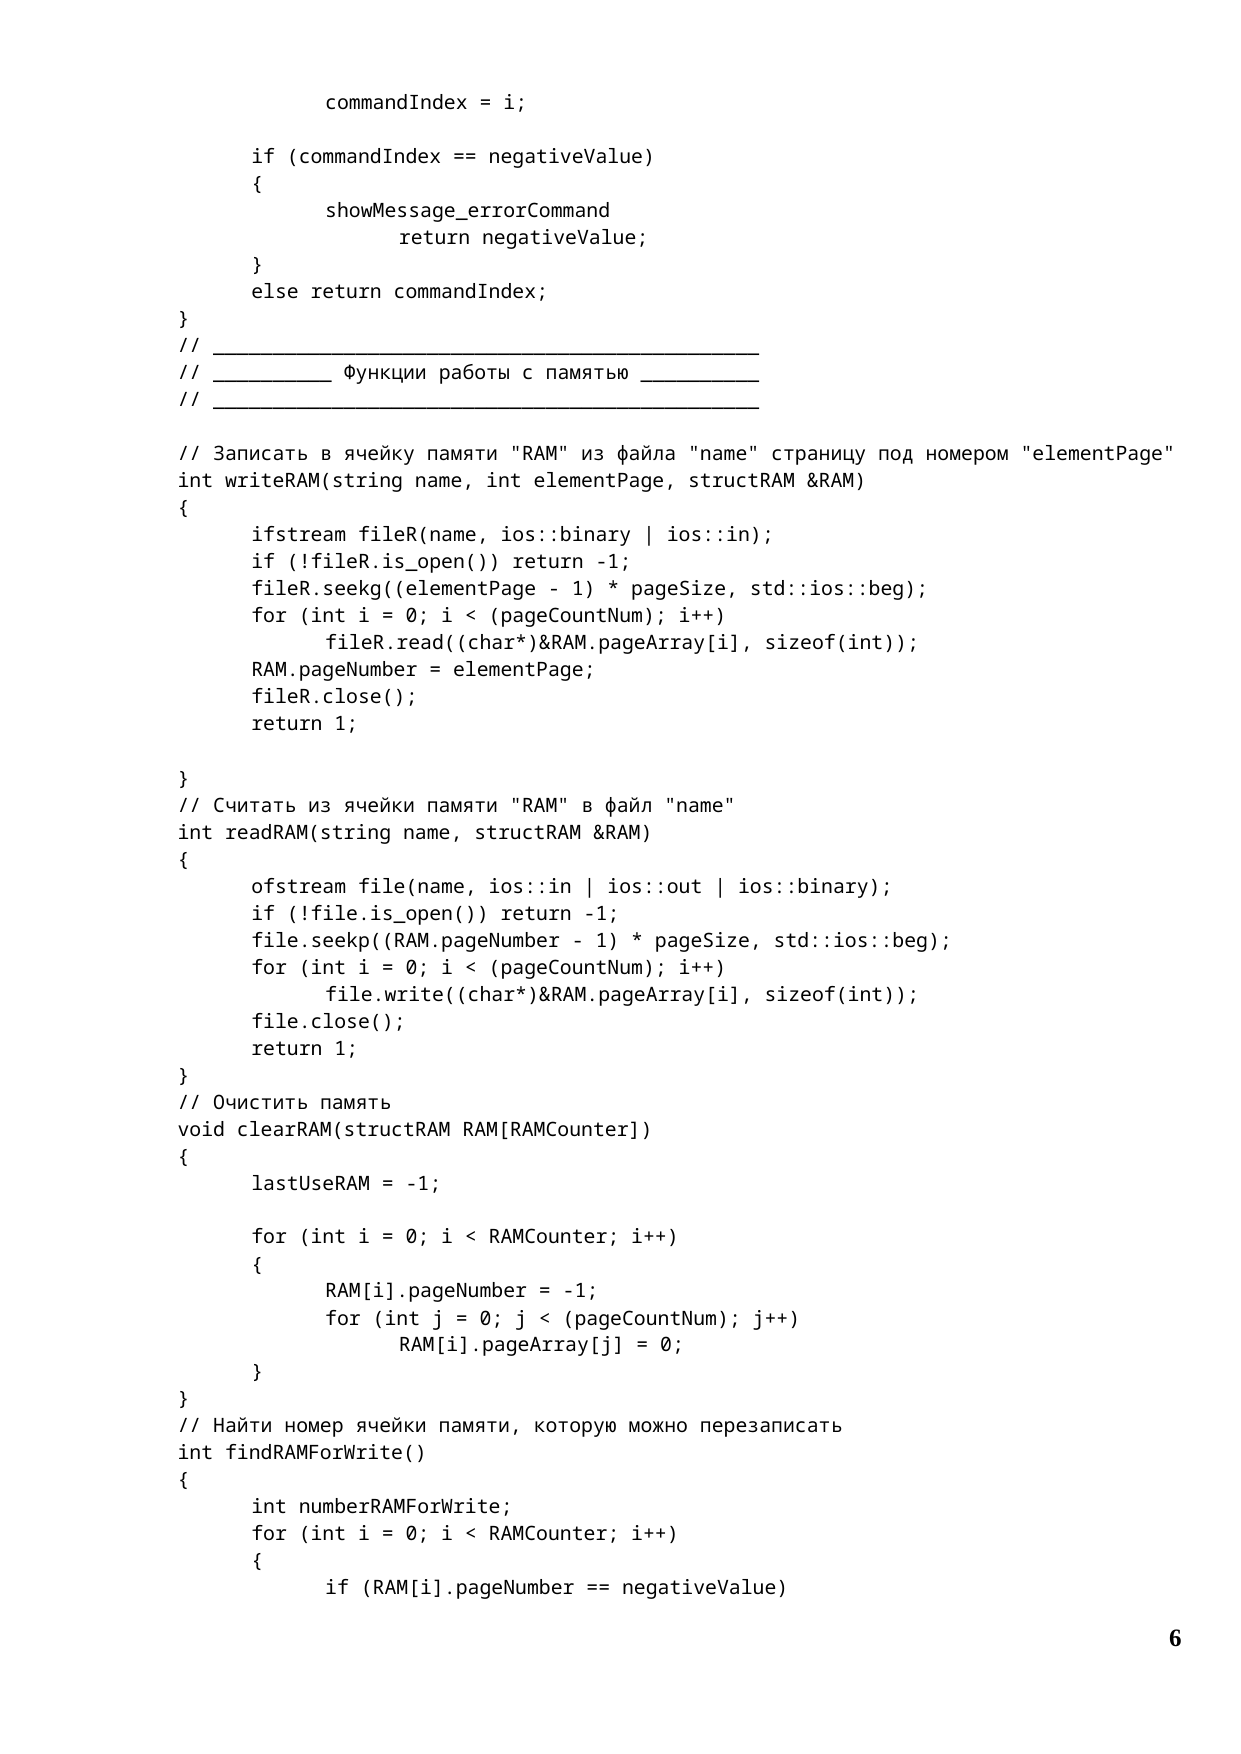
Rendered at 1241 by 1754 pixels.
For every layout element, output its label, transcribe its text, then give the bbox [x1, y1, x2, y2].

text } [177, 764, 1226, 791]
text file.close(); [177, 1007, 1226, 1034]
text fileR.close(); [177, 682, 1226, 709]
text for (int i = 0; i < RAMCounter; i++) [177, 1519, 1226, 1547]
text // ______________________________________________ [177, 331, 1226, 358]
text // Найти номер ячейки памяти, которую можно перезаписать [177, 1412, 1226, 1439]
text // Считать из ячейки памяти "RAM" в файл "name" [177, 791, 1226, 818]
text int readRAM(string name, structRAM &RAM) [177, 818, 1226, 845]
text return negativeValue; [177, 223, 1226, 251]
text for (int i = 0; i < (pageCountNum); i++) [177, 953, 1226, 980]
text void clearRAM(structRAM RAM[RAMCounter]) [177, 1115, 1226, 1142]
text return 1; [177, 709, 1226, 736]
text { [177, 1250, 1226, 1277]
text file.write((char*)&RAM.pageArray[i], sizeof(int)); [177, 980, 1226, 1007]
text if (!file.is_open()) return -1; [177, 899, 1226, 926]
text ofstream file(name, ios::in | ios::out | ios::binary); [177, 872, 1226, 899]
text } [177, 304, 1226, 331]
text showMessage_errorCommand [177, 197, 1226, 223]
text int findRAMForWrite() [177, 1439, 1226, 1466]
text for (int i = 0; i < RAMCounter; i++) [177, 1223, 1226, 1250]
text { [177, 493, 1226, 520]
text return 1; [177, 1034, 1226, 1061]
text // Записать в ячейку памяти "RAM" из файла "name" страницу под номером "elementPage" [177, 439, 1226, 466]
text if (!fileR.is_open()) return -1; [177, 547, 1226, 574]
text commandIndex = i; [177, 89, 1226, 116]
text RAM[i].pageArray[j] = 0; [177, 1331, 1226, 1358]
text // __________ Функции работы с памятью __________ [177, 358, 1226, 385]
text if (commandIndex == negativeValue) [177, 143, 1226, 169]
text { [177, 169, 1226, 197]
text int numberRAMForWrite; [177, 1493, 1226, 1519]
text } [177, 1385, 1226, 1412]
text fileR.seekg((elementPage - 1) * pageSize, std::ios::beg); [177, 574, 1226, 601]
text lastUseRAM = -1; [177, 1169, 1226, 1196]
text fileR.read((char*)&RAM.pageArray[i], sizeof(int)); [177, 628, 1226, 655]
text file.seekp((RAM.pageNumber - 1) * pageSize, std::ios::beg); [177, 926, 1226, 953]
text } [177, 1061, 1226, 1088]
text for (int j = 0; j < (pageCountNum); j++) [177, 1304, 1226, 1331]
text { [177, 1547, 1226, 1573]
text for (int i = 0; i < (pageCountNum); i++) [177, 601, 1226, 628]
text int writeRAM(string name, int elementPage, structRAM &RAM) [177, 466, 1226, 493]
text // Очистить память [177, 1088, 1226, 1115]
text RAM.pageNumber = elementPage; [177, 655, 1226, 682]
text RAM[i].pageNumber = -1; [177, 1277, 1226, 1304]
text { [177, 1466, 1226, 1493]
text if (RAM[i].pageNumber == negativeValue) [177, 1573, 1226, 1601]
text } [177, 1358, 1226, 1385]
text ifstream fileR(name, ios::binary | ios::in); [177, 520, 1226, 547]
text { [177, 1142, 1226, 1169]
text // ______________________________________________ [177, 385, 1226, 412]
text } [177, 251, 1226, 277]
text { [177, 845, 1226, 872]
text else return commandIndex; [177, 277, 1226, 304]
